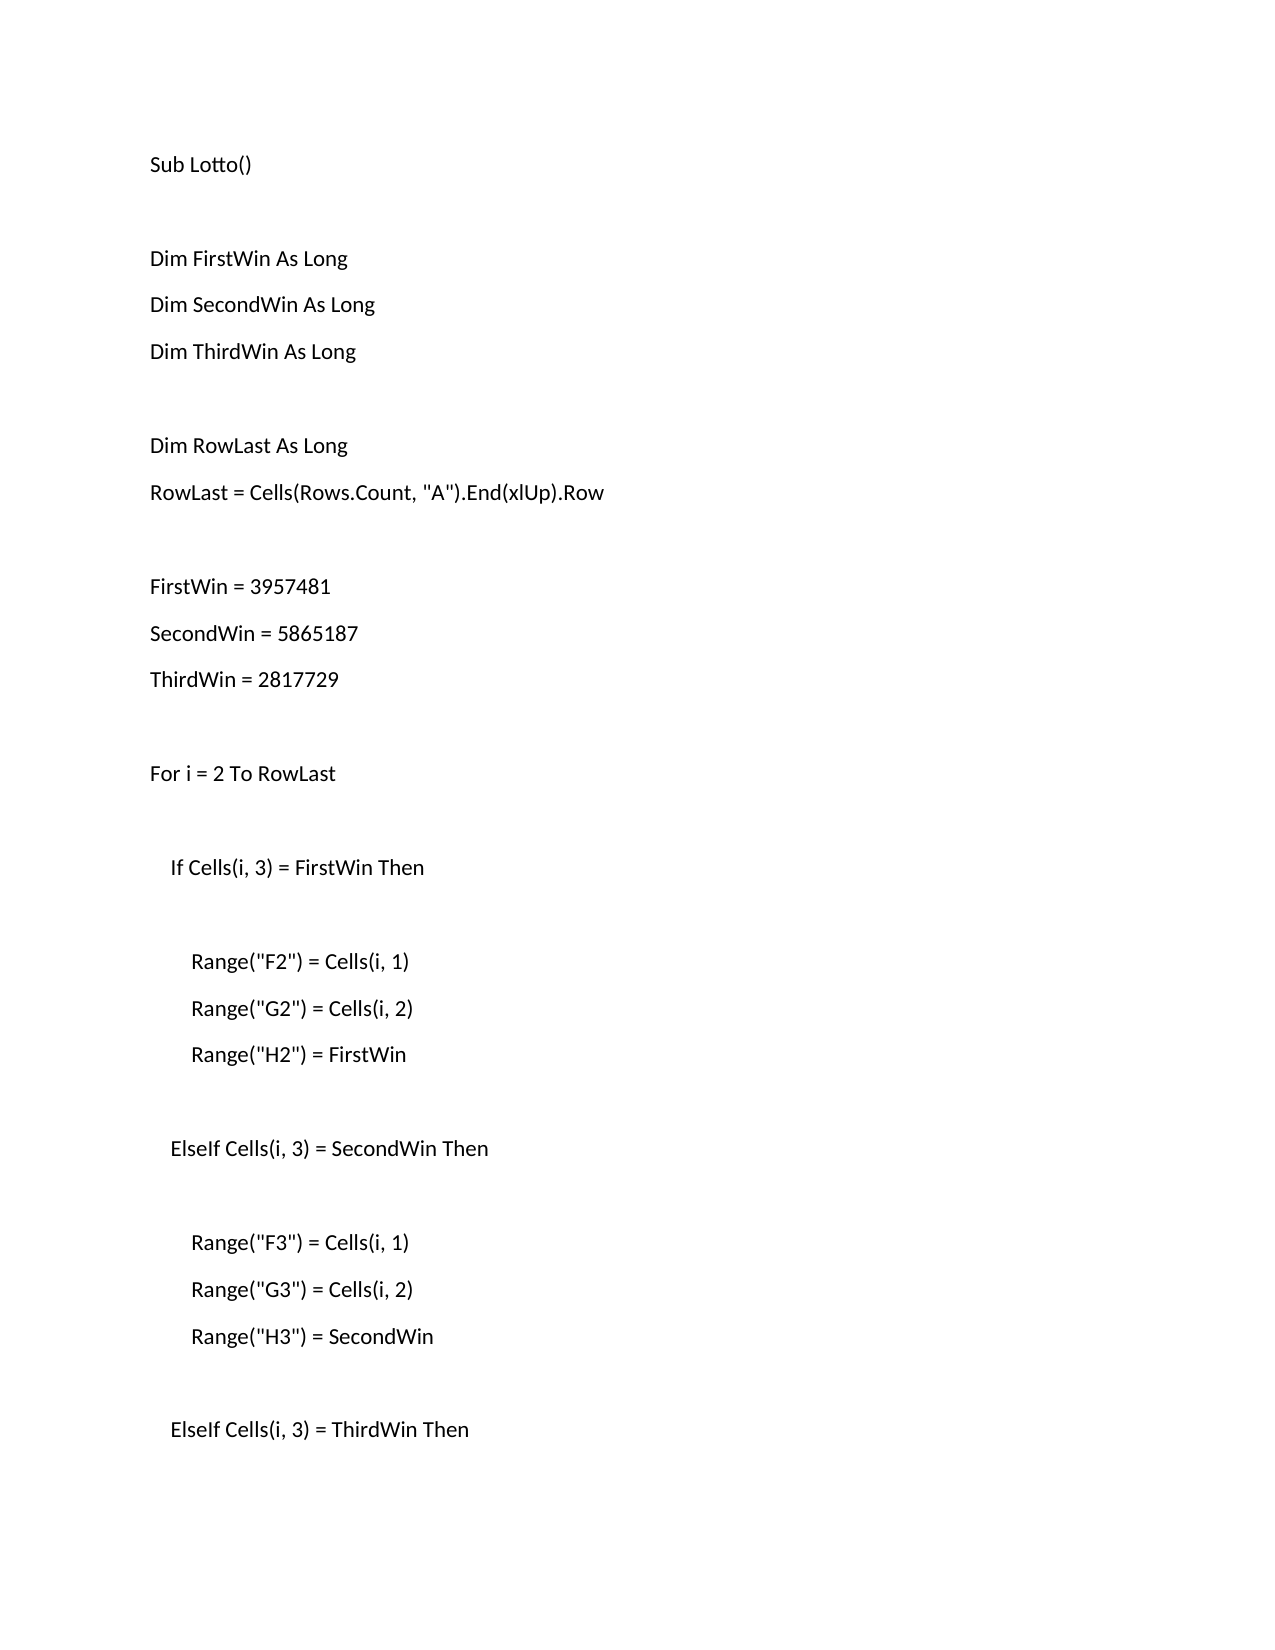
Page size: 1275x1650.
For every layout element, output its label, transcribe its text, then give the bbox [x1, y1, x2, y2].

text SecondWin = 5865187 [150, 619, 1125, 647]
text If Cells(i, 3) = FirstWin Then [150, 853, 1125, 881]
text Sub Lotto() [150, 150, 1125, 178]
text Dim SecondWin As Long [150, 291, 1125, 319]
text Range("H2") = FirstWin [150, 1041, 1125, 1069]
text FirstWin = 3957481 [150, 572, 1125, 600]
text Dim FirstWin As Long [150, 244, 1125, 272]
text ElseIf Cells(i, 3) = ThirdWin Then [150, 1416, 1125, 1444]
text Range("G2") = Cells(i, 2) [150, 994, 1125, 1022]
text Dim RowLast As Long [150, 431, 1125, 459]
text RowLast = Cells(Rows.Count, "A").End(xlUp).Row [150, 478, 1125, 506]
text ElseIf Cells(i, 3) = SecondWin Then [150, 1134, 1125, 1162]
text Range("F2") = Cells(i, 1) [150, 947, 1125, 975]
text Range("F3") = Cells(i, 1) [150, 1228, 1125, 1256]
text Range("G3") = Cells(i, 2) [150, 1275, 1125, 1303]
text ThirdWin = 2817729 [150, 666, 1125, 694]
text Dim ThirdWin As Long [150, 337, 1125, 366]
text For i = 2 To RowLast [150, 759, 1125, 787]
text Range("H3") = SecondWin [150, 1322, 1125, 1350]
